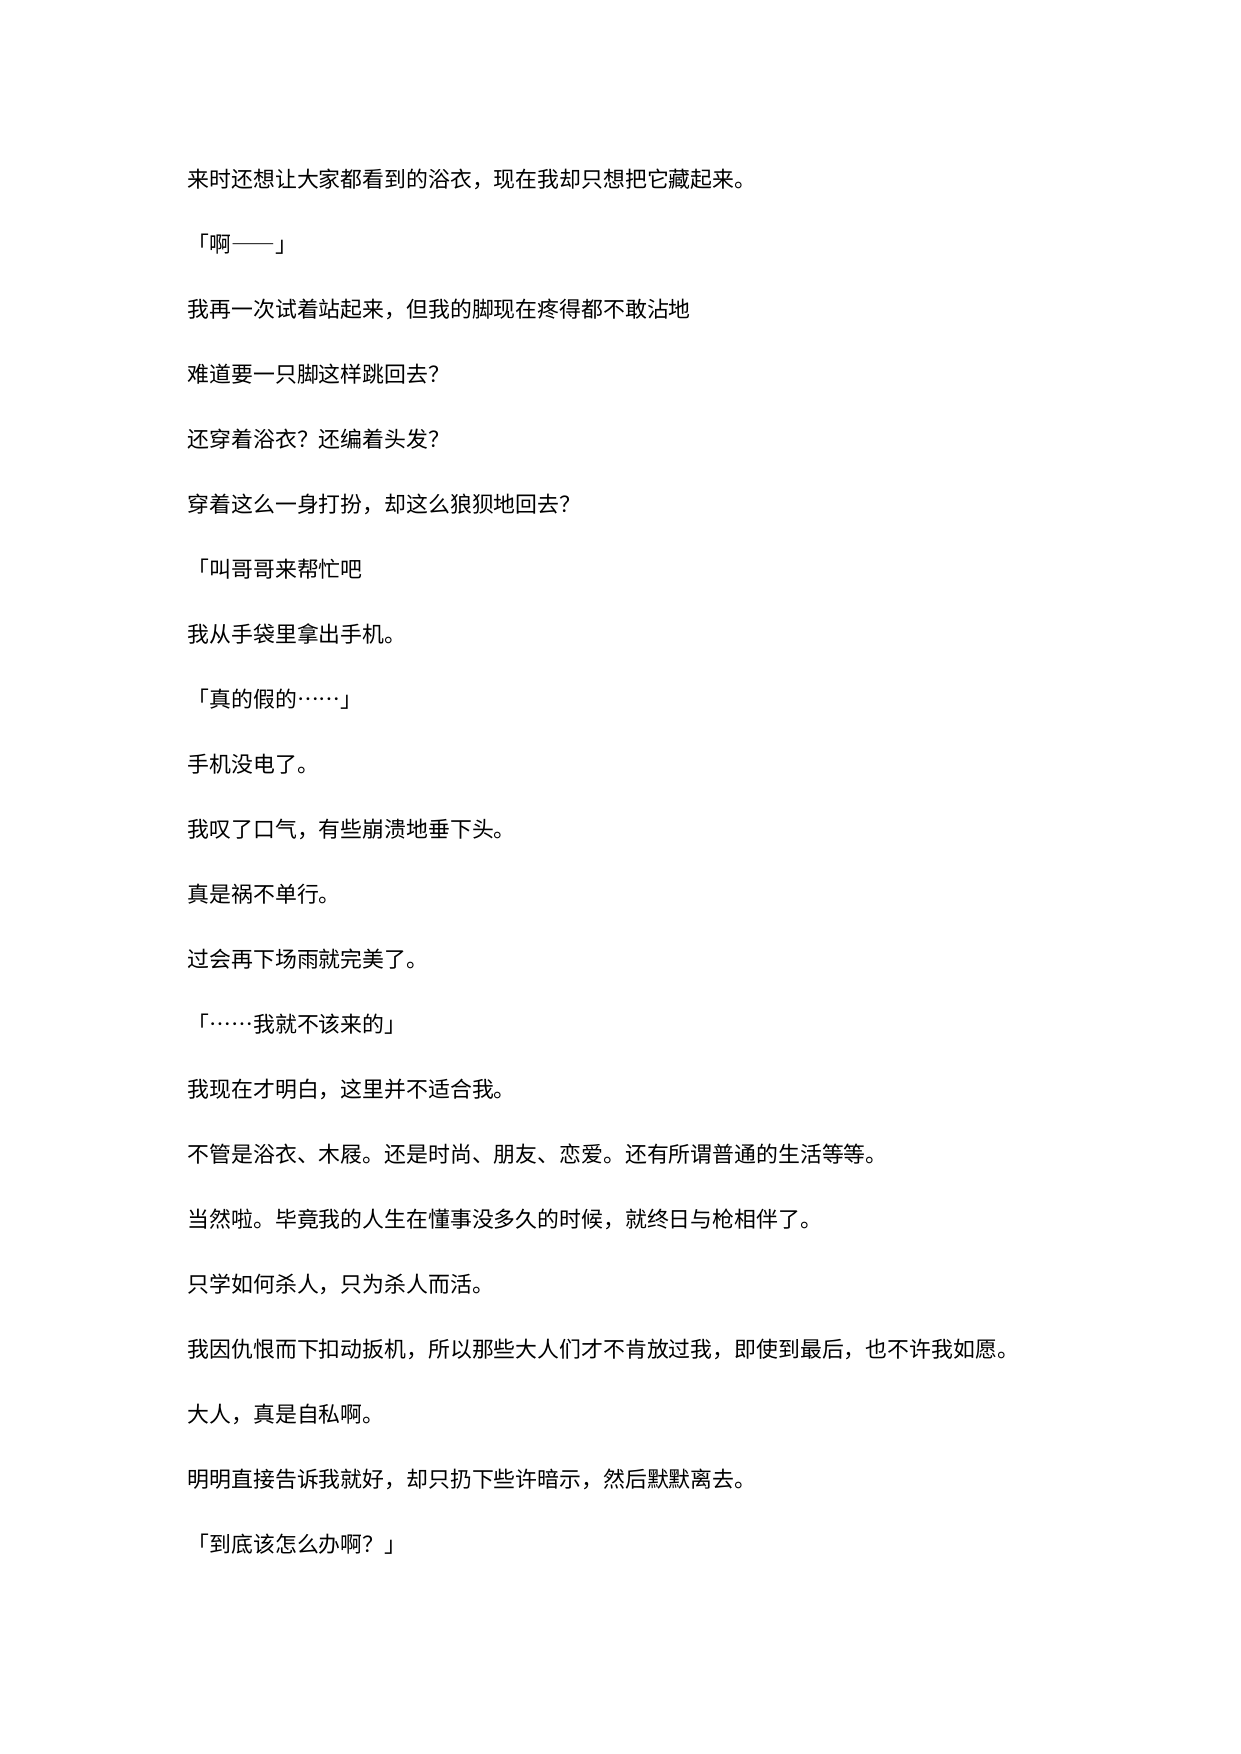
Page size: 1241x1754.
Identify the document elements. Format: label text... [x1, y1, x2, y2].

text 过会再下场雨就完美了。 [187, 942, 1053, 974]
text 我叹了口气，有些崩溃地垂下头。 [187, 812, 1053, 844]
text 只学如何杀人，只为杀人而活。 [187, 1267, 1053, 1299]
text 还穿着浴衣？还编着头发？ [187, 422, 1053, 454]
text 不管是浴衣、木屐。还是时尚、朋友、恋爱。还有所谓普通的生活等等。 [187, 1137, 1053, 1169]
text 真是祸不单行。 [187, 877, 1053, 909]
text 明明直接告诉我就好，却只扔下些许暗示，然后默默离去。 [187, 1462, 1053, 1494]
text 我从手袋里拿出手机。 [187, 617, 1053, 649]
text 穿着这么一身打扮，却这么狼狈地回去？ [187, 487, 1053, 519]
text 手机没电了。 [187, 747, 1053, 779]
text 大人，真是自私啊。 [187, 1397, 1053, 1429]
text 我再一次试着站起来，但我的脚现在疼得都不敢沾地 [187, 292, 1053, 324]
text 当然啦。毕竟我的人生在懂事没多久的时候，就终日与枪相伴了。 [187, 1202, 1053, 1234]
text 难道要一只脚这样跳回去？ [187, 357, 1053, 389]
text 我因仇恨而下扣动扳机，所以那些大人们才不肯放过我，即使到最后，也不许我如愿。 [187, 1332, 1053, 1364]
text 「啊——」 [187, 227, 1053, 259]
text 我现在才明白，这里并不适合我。 [187, 1072, 1053, 1104]
text 来时还想让大家都看到的浴衣，现在我却只想把它藏起来。 [187, 162, 1053, 194]
text 「……我就不该来的」 [187, 1007, 1053, 1039]
text 「叫哥哥来帮忙吧 [187, 552, 1053, 584]
text 「真的假的……」 [187, 682, 1053, 714]
text 「到底该怎么办啊？」 [187, 1527, 1053, 1559]
